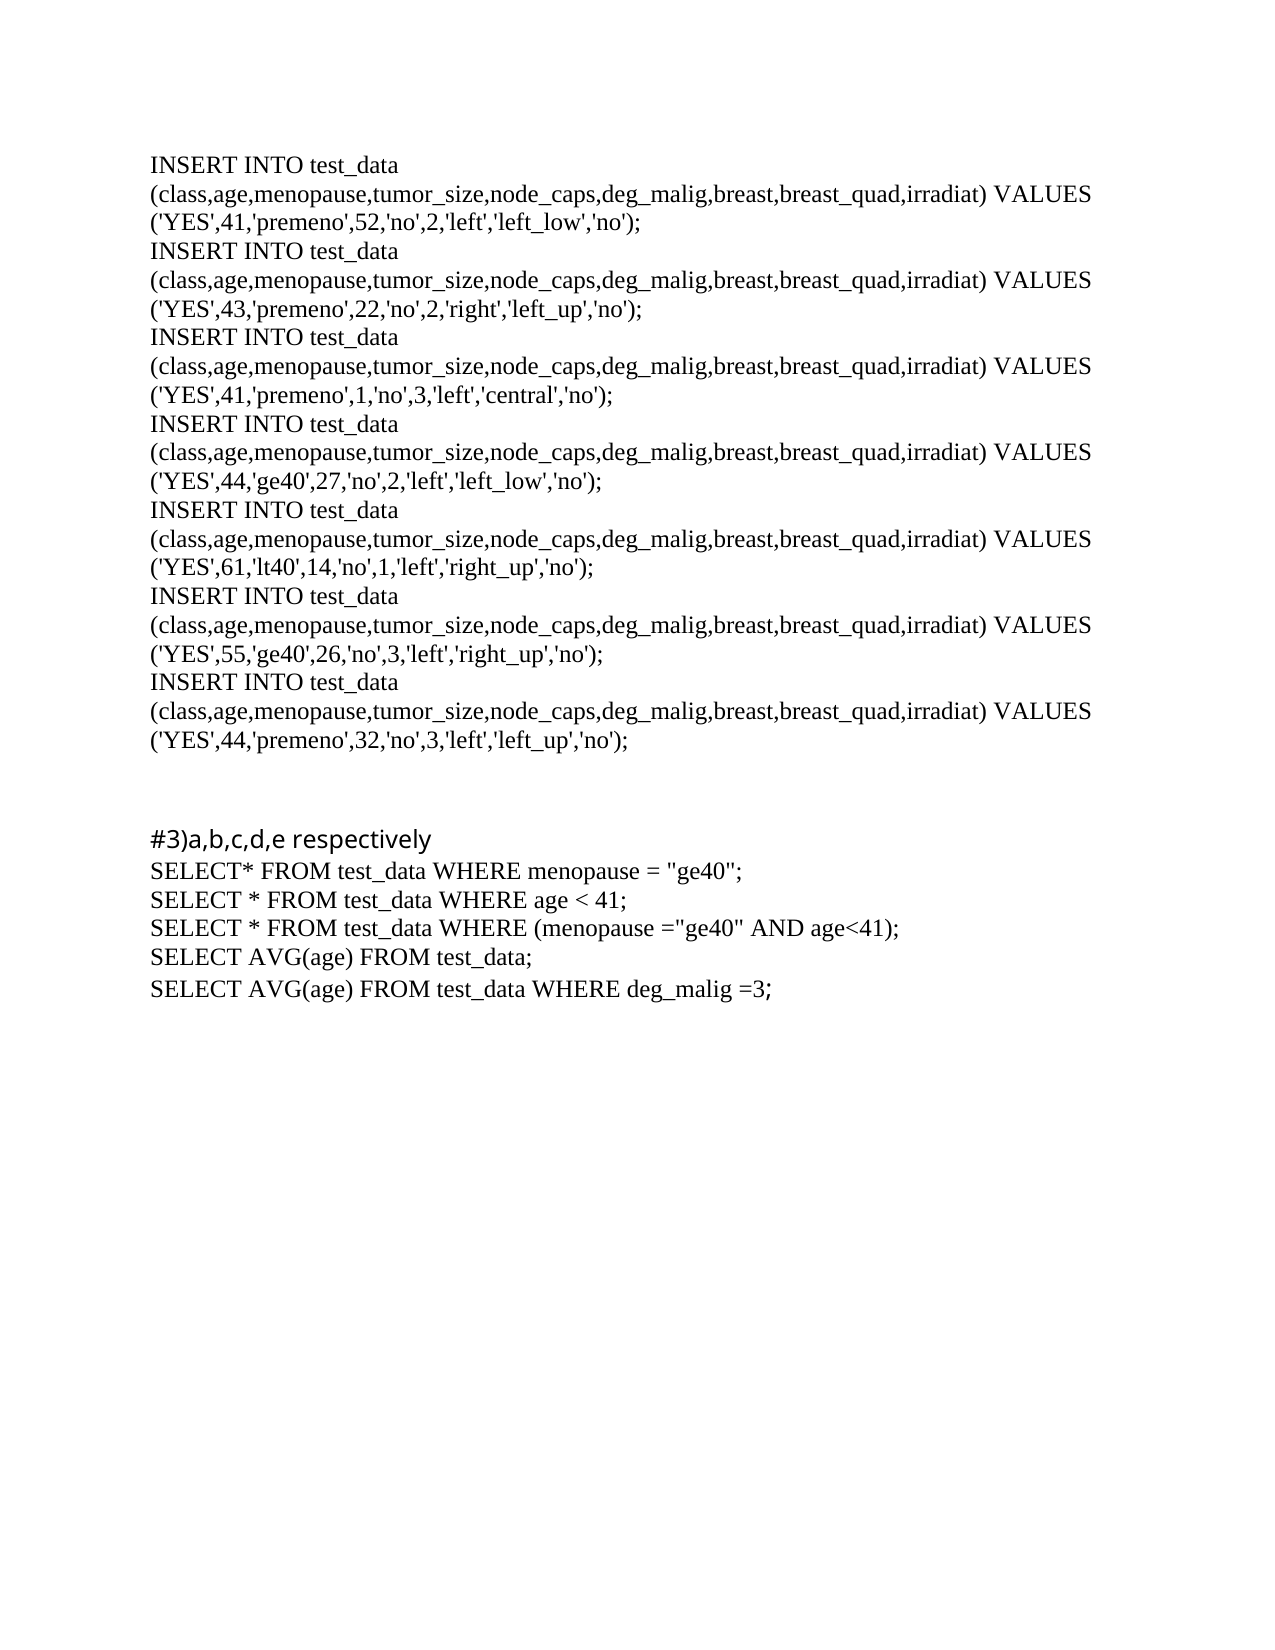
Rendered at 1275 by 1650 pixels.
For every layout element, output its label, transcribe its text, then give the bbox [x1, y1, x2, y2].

text SELECT AVG(age) FROM test_data WHERE deg_malig =3; [150, 971, 1125, 1005]
text INSERT INTO test_data (class,age,menopause,tumor_size,node_caps,deg_malig,breast,breast_quad,irradiat) VALUES ('YES',41,'premeno',1,'no',3,'left','central','no'); [150, 322, 1125, 409]
text #3)a,b,c,d,e respectively [150, 822, 1125, 856]
text INSERT INTO test_data (class,age,menopause,tumor_size,node_caps,deg_malig,breast,breast_quad,irradiat) VALUES ('YES',44,'ge40',27,'no',2,'left','left_low','no'); [150, 409, 1125, 495]
text INSERT INTO test_data (class,age,menopause,tumor_size,node_caps,deg_malig,breast,breast_quad,irradiat) VALUES ('YES',55,'ge40',26,'no',3,'left','right_up','no'); [150, 581, 1125, 667]
text INSERT INTO test_data (class,age,menopause,tumor_size,node_caps,deg_malig,breast,breast_quad,irradiat) VALUES ('YES',41,'premeno',52,'no',2,'left','left_low','no'); [150, 150, 1125, 236]
text SELECT AVG(age) FROM test_data; [150, 942, 1125, 971]
text INSERT INTO test_data (class,age,menopause,tumor_size,node_caps,deg_malig,breast,breast_quad,irradiat) VALUES ('YES',43,'premeno',22,'no',2,'right','left_up','no'); [150, 236, 1125, 322]
text SELECT * FROM test_data WHERE (menopause ="ge40" AND age<41); [150, 913, 1125, 942]
text INSERT INTO test_data (class,age,menopause,tumor_size,node_caps,deg_malig,breast,breast_quad,irradiat) VALUES ('YES',44,'premeno',32,'no',3,'left','left_up','no'); [150, 667, 1125, 754]
text SELECT* FROM test_data WHERE menopause = "ge40"; [150, 856, 1125, 885]
text SELECT * FROM test_data WHERE age < 41; [150, 885, 1125, 913]
text INSERT INTO test_data (class,age,menopause,tumor_size,node_caps,deg_malig,breast,breast_quad,irradiat) VALUES ('YES',61,'lt40',14,'no',1,'left','right_up','no'); [150, 495, 1125, 581]
